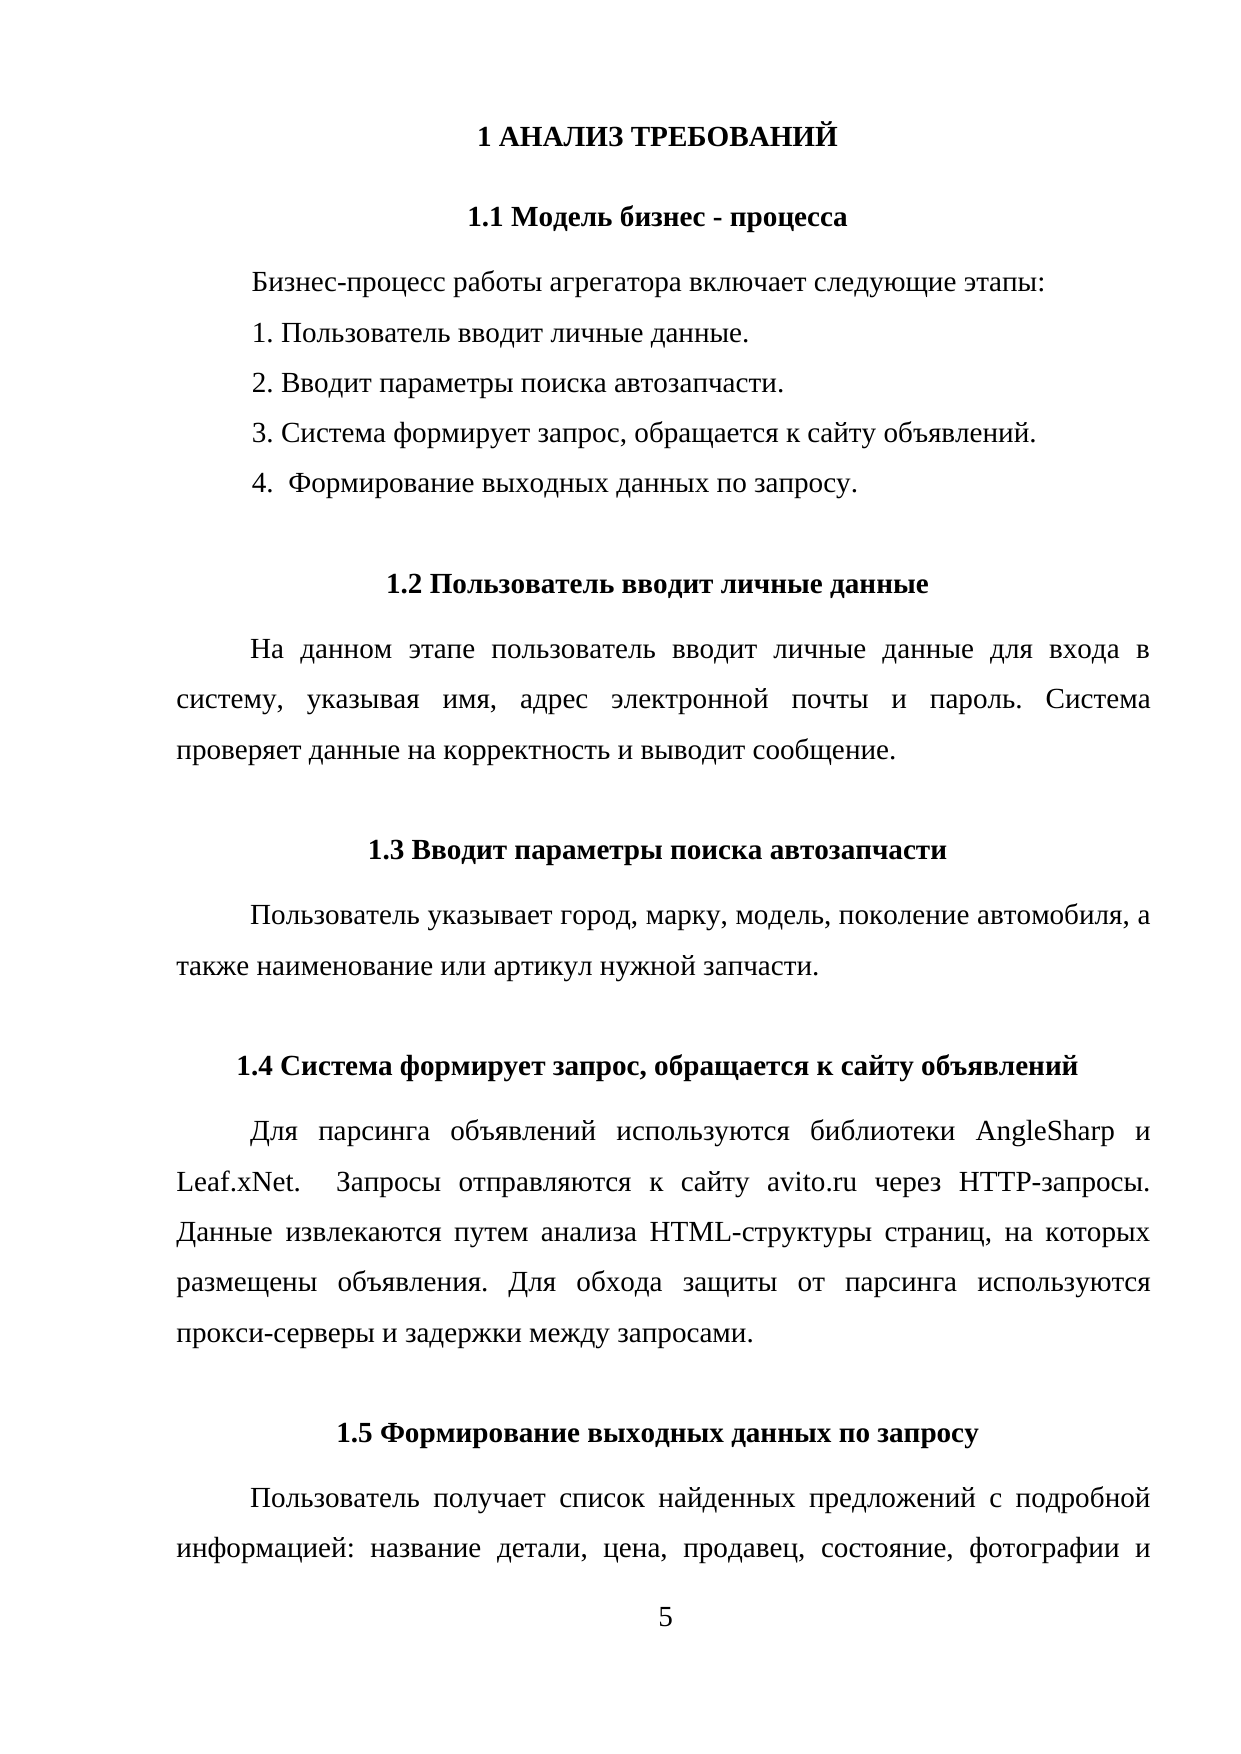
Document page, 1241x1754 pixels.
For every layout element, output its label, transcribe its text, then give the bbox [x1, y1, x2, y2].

text Бизнес-процесс работы агрегатора включает следующие этапы: [179, 264, 1151, 298]
subtitle Формирование выходных данных по запросу [178, 1415, 1137, 1449]
list Формирование выходных данных по запросу. [252, 466, 1151, 499]
subtitle Модель бизнес - процесса [178, 199, 1137, 233]
text На данном этапе пользователь вводит личные данные для входа в систему, указывая имя, адрес электронной почты и пароль. Система проверяет данные на корректность и выводит сообщение. [176, 631, 1151, 765]
subtitle Система формирует запрос, обращается к сайту объявлений [178, 1048, 1137, 1082]
list Система формирует запрос, обращается к сайту объявлений. [252, 415, 1151, 449]
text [176, 1480, 1151, 1564]
list Вводит параметры поиска автозапчасти. [252, 365, 1151, 398]
subtitle Пользователь вводит личные данные [178, 566, 1137, 600]
text Пользователь указывает город, марку, модель, поколение автомобиля, а также наименование или артикул нужной запчасти. [176, 897, 1151, 981]
list Пользователь вводит личные данные. [252, 315, 1151, 348]
subtitle Вводит параметры поиска автозапчасти [178, 832, 1137, 866]
text Для парсинга объявлений используются библиотеки AngleSharp и Leaf.xNet. Запросы отправляются к сайту avito.ru через HTTP-запросы. Данные извлекаются путем анализа HTML-структуры страниц, на которых размещены объявления. Для обхода защиты от парсинга используются прокси-серверы и задержки между запросами. [176, 1113, 1151, 1348]
subtitle АНАЛИЗ ТРЕБОВАНИЙ [178, 119, 1137, 153]
